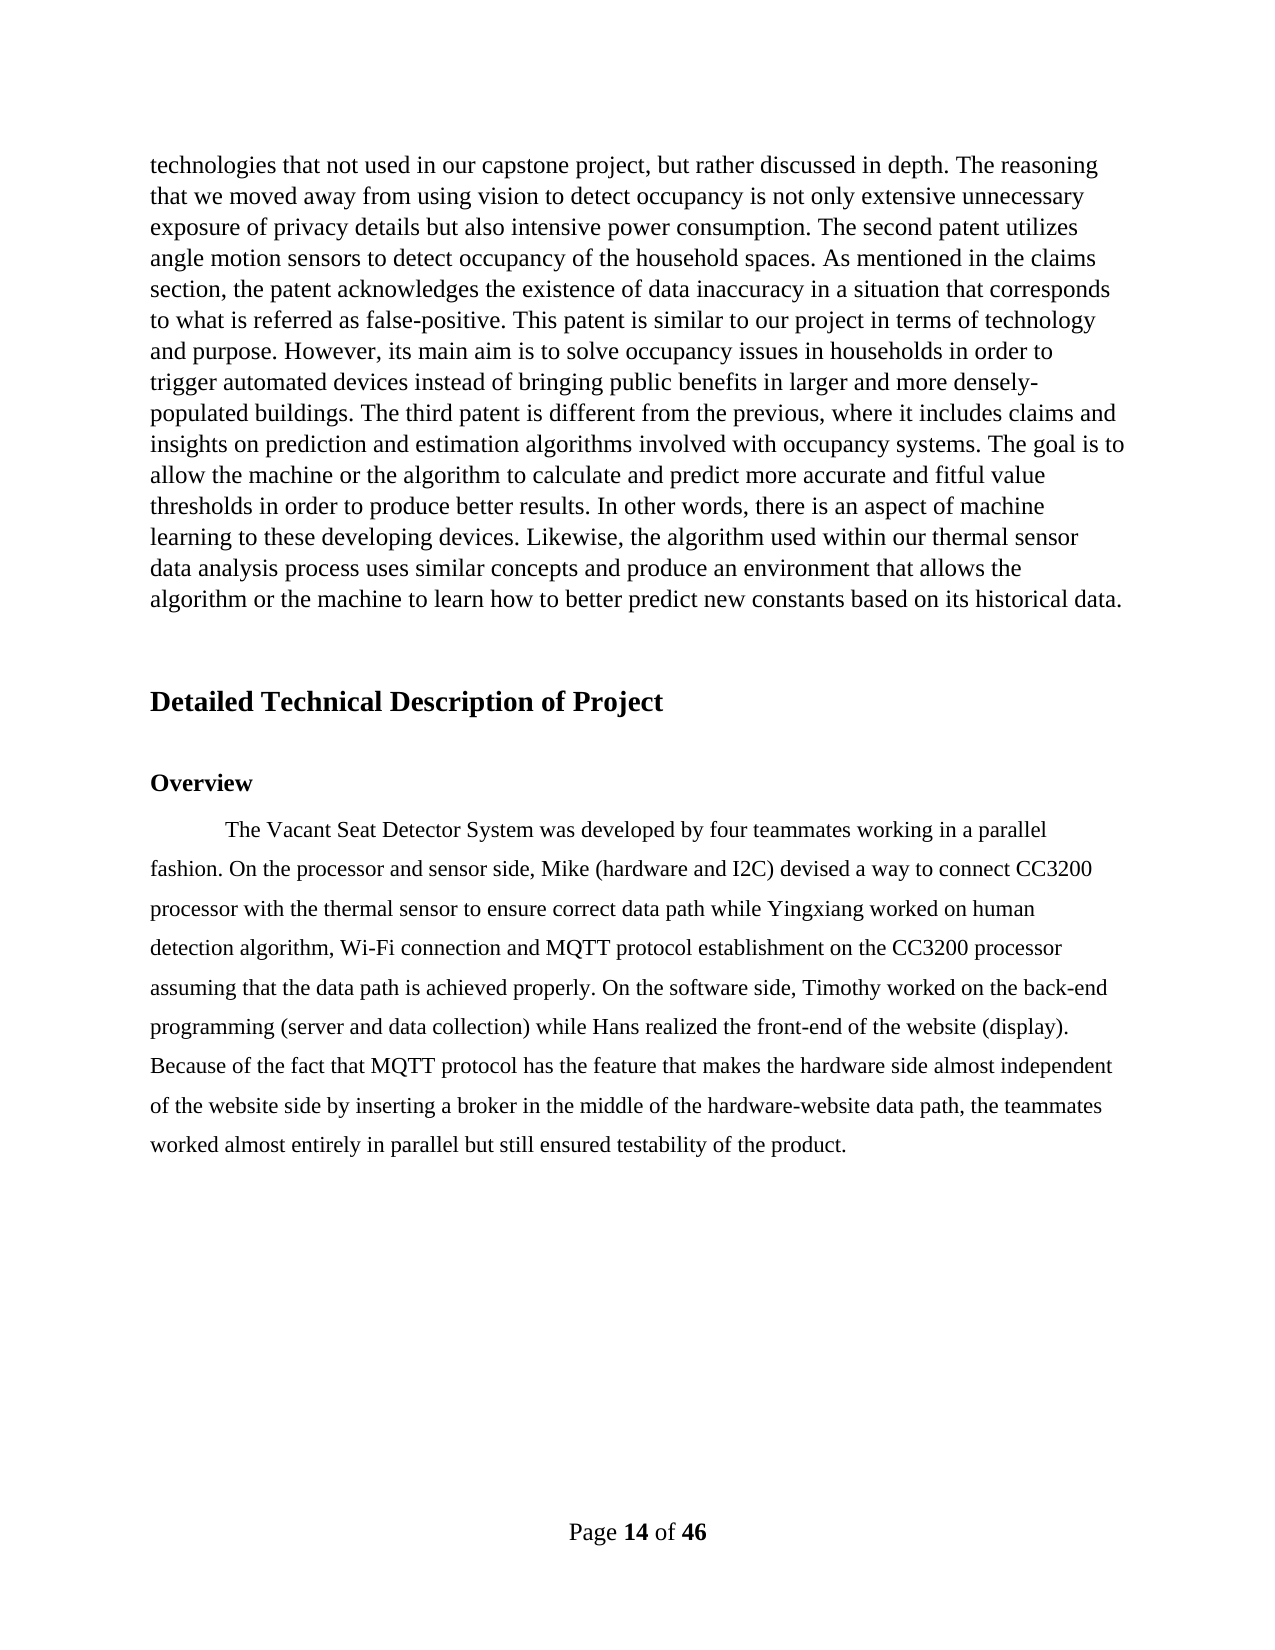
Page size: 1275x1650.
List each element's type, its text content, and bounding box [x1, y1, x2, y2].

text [150, 150, 1125, 429]
text The Vacant Seat Detector System was developed by four teammates working in a parallel fashion. On the processor and sensor side, Mike (hardware and I2C) devised a way to connect CC3200 processor with the thermal sensor to ensure correct data path while Yingxiang worked on human detection algorithm, Wi-Fi connection and MQTT protocol establishment on the CC3200 processor assuming that the data path is achieved properly. On the software side, Timothy worked on the back-end programming (server and data collection) while Hans realized the front-end of the website (display). Because of the fact that MQTT protocol has the feature that makes the hardware side almost independent of the website side by inserting a broker in the middle of the hardware-website data path, the teammates worked almost entirely in parallel but still ensured testability of the product. [150, 816, 1125, 1158]
subtitle Detailed Technical Description of Project [150, 684, 1125, 718]
text Overview [150, 768, 1125, 797]
